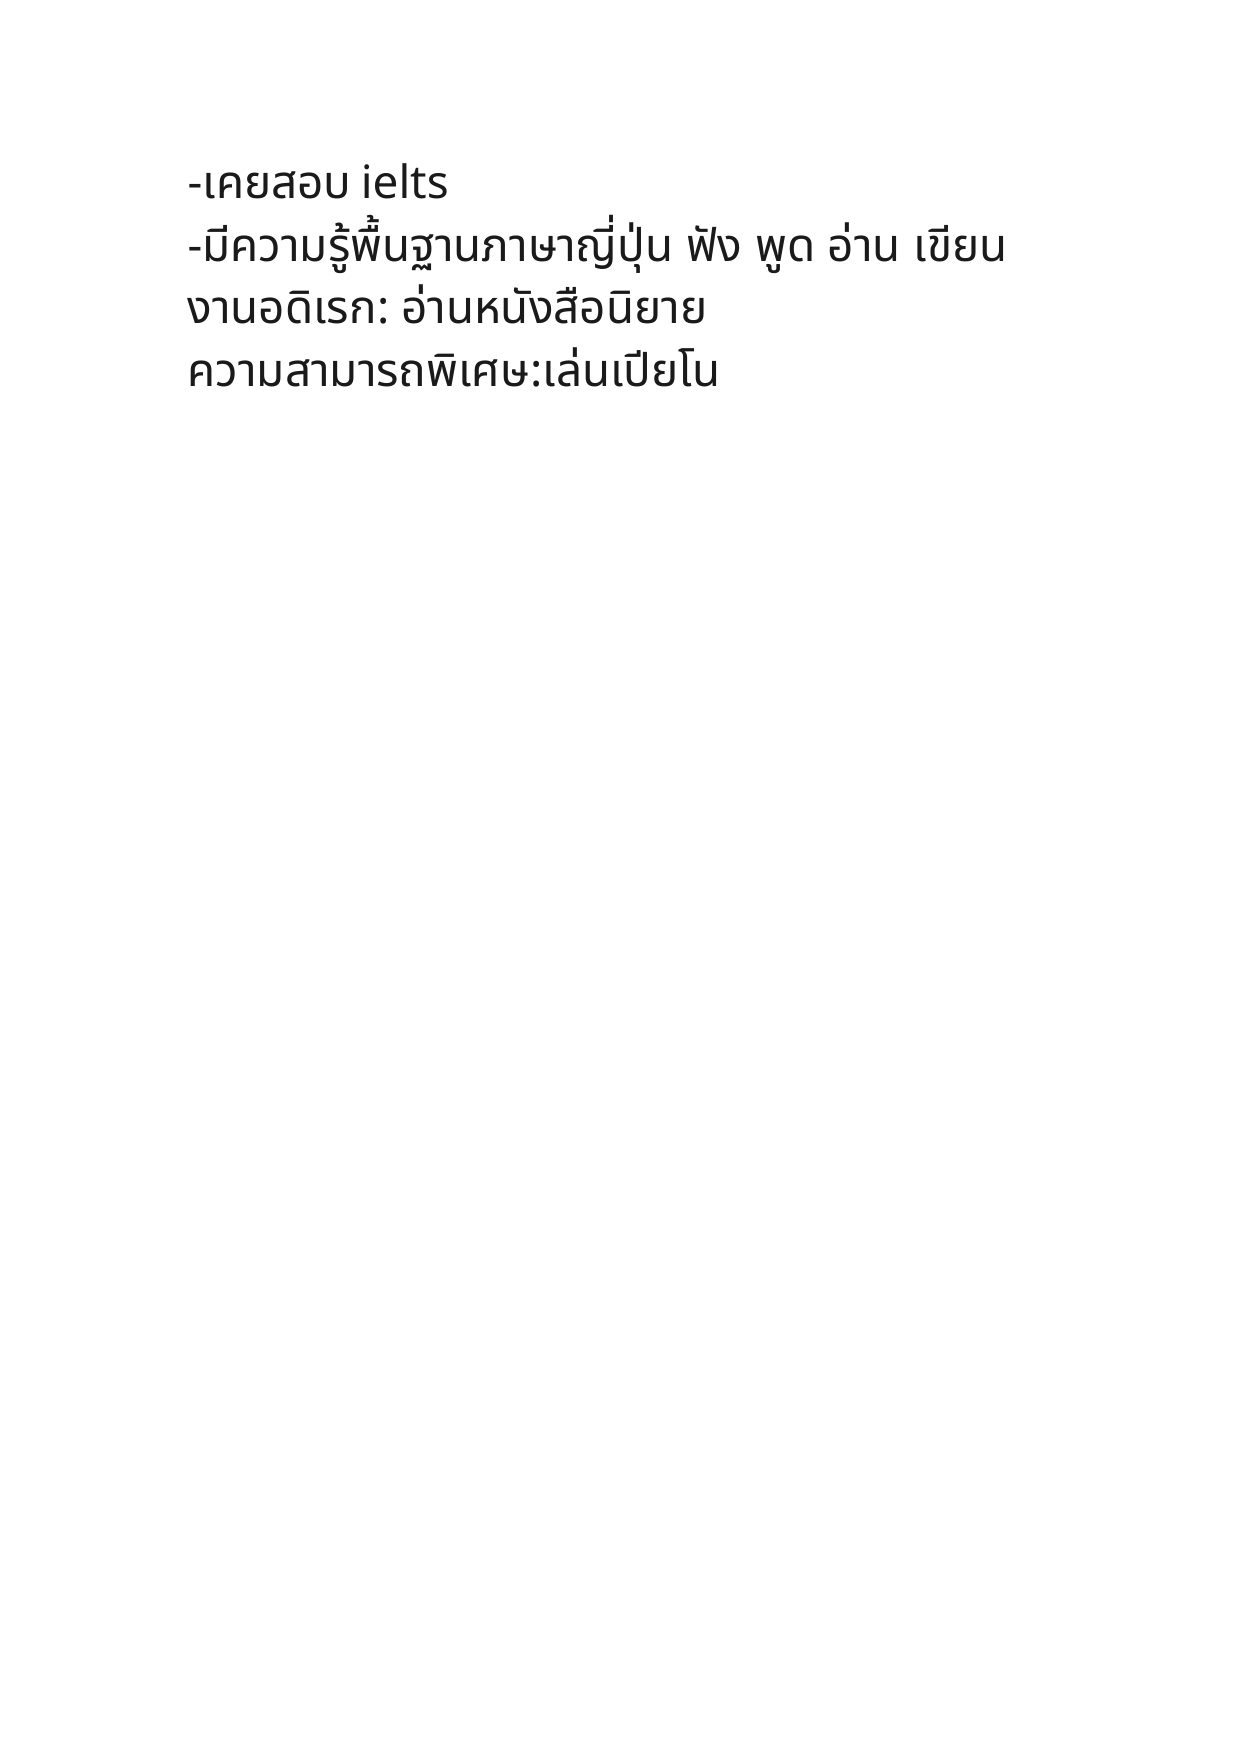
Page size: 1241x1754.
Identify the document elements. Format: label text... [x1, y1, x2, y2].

text -มีความรู้พื้นฐานภาษาญี่ปุ่น ฟัง พูด อ่าน เขียน [187, 212, 1053, 275]
text -เคยสอบielts [187, 150, 1053, 212]
text ความสามารถพิเศษ:เล่นเปียโน [187, 337, 1053, 399]
text งานอดิเรก: อ่านหนังสือนิยาย [187, 275, 1053, 337]
